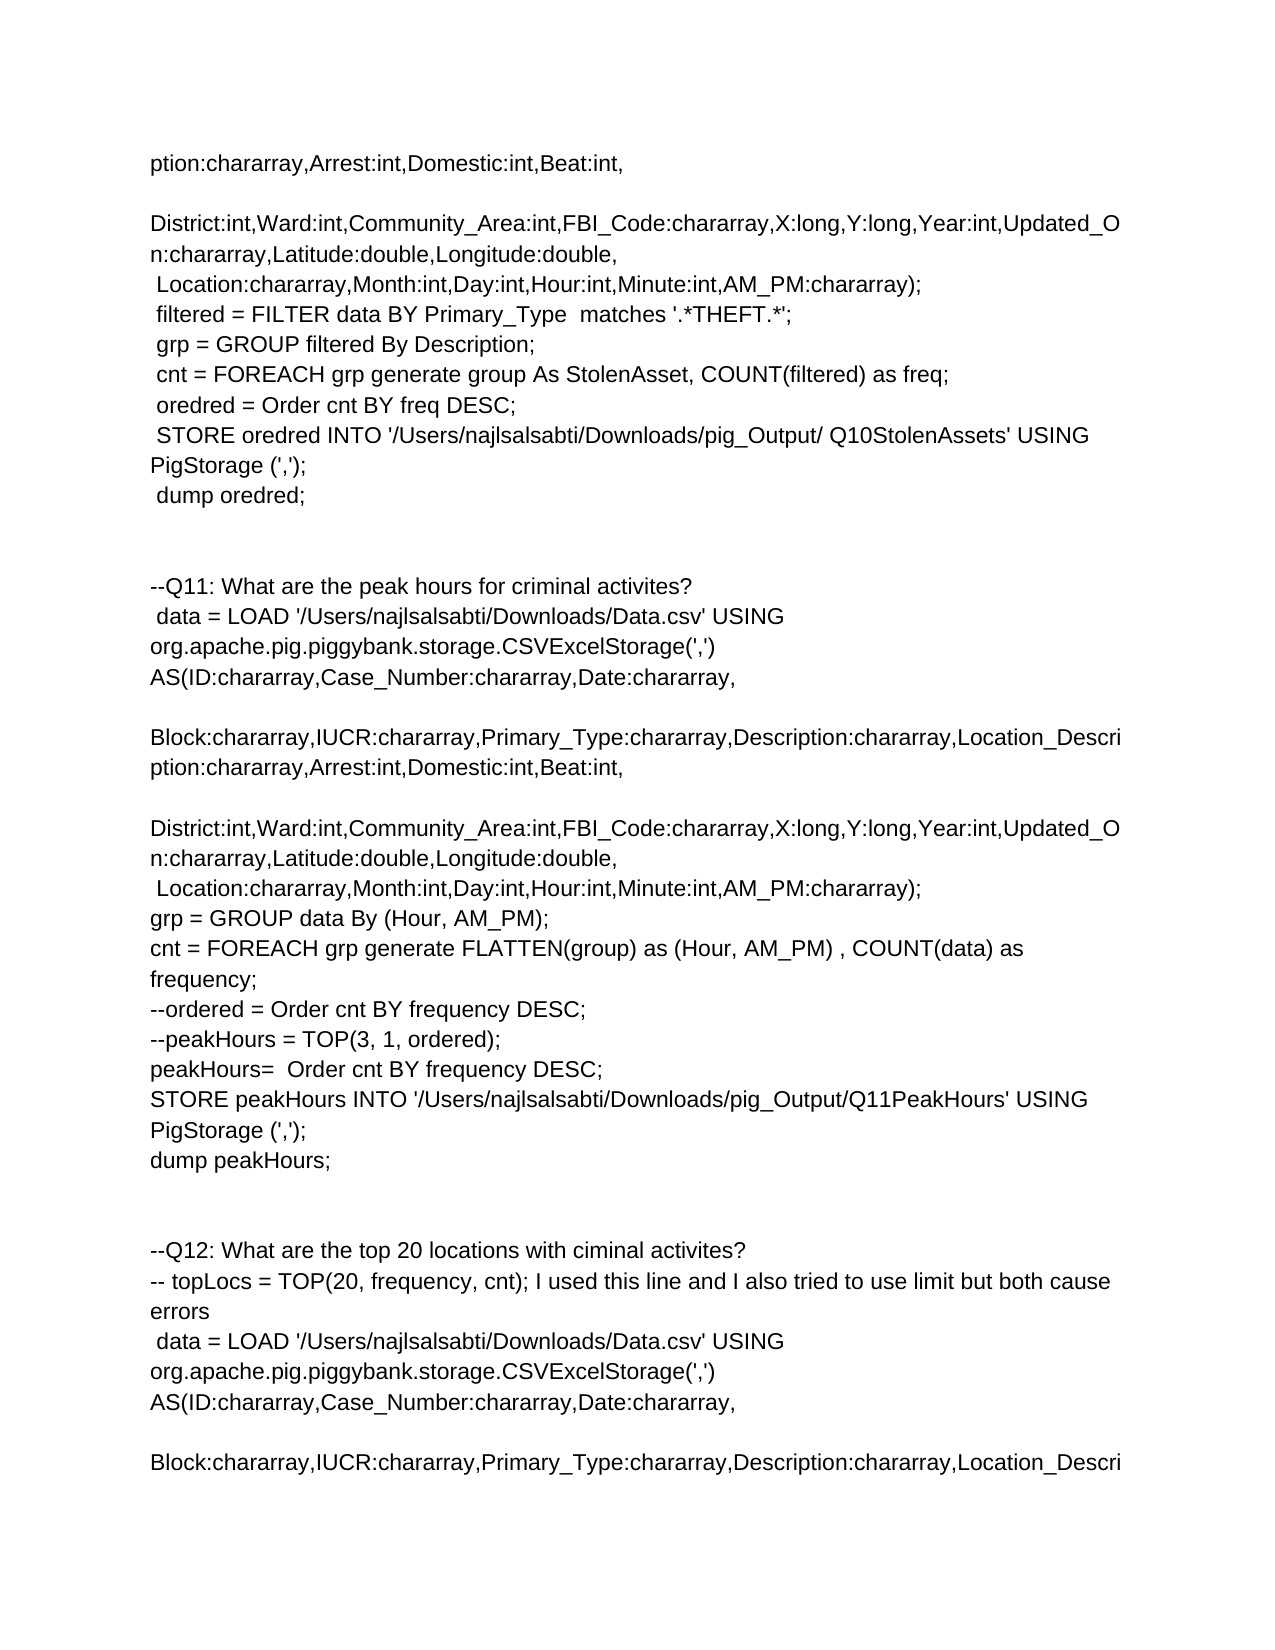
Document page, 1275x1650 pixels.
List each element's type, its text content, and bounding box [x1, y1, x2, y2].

text Location:chararray,Month:int,Day:int,Hour:int,Minute:int,AM_PM:chararray); [150, 271, 1125, 297]
text dump peakHours; [150, 1147, 1125, 1173]
text oredred = Order cnt BY freq DESC; [150, 392, 1125, 418]
text District:int,Ward:int,Community_Area:int,FBI_Code:chararray,X:long,Y:long,Year:int,Updated_On:chararray,Latitude:double,Longitude:double, [150, 180, 1125, 267]
text Block:chararray,IUCR:chararray,Primary_Type:chararray,Description:chararray,Location_Description:chararray,Arrest:int,Domestic:int,Beat:int, [150, 694, 1125, 781]
text filtered = FILTER data BY Primary_Type matches '.*THEFT.*'; [150, 301, 1125, 327]
text --peakHours = TOP(3, 1, ordered); [150, 1026, 1125, 1052]
text STORE oredred INTO '/Users/najlsalsabti/Downloads/pig_Output/ Q10StolenAssets' USING PigStorage (','); [150, 422, 1125, 478]
text --Q12: What are the top 20 locations with ciminal activites? [150, 1237, 1125, 1264]
text --Q11: What are the peak hours for criminal activites? [150, 573, 1125, 599]
text --ordered = Order cnt BY frequency DESC; [150, 996, 1125, 1022]
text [150, 150, 1125, 176]
text dump oredred; [150, 482, 1125, 509]
text Location:chararray,Month:int,Day:int,Hour:int,Minute:int,AM_PM:chararray); [150, 875, 1125, 901]
text cnt = FOREACH grp generate FLATTEN(group) as (Hour, AM_PM) , COUNT(data) as frequency; [150, 935, 1125, 992]
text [150, 1419, 1125, 1475]
text peakHours= Order cnt BY frequency DESC; [150, 1056, 1125, 1083]
text data = LOAD '/Users/najlsalsabti/Downloads/Data.csv' USING org.apache.pig.piggybank.storage.CSVExcelStorage(',') AS(ID:chararray,Case_Number:chararray,Date:chararray, [150, 603, 1125, 690]
text grp = GROUP data By (Hour, AM_PM); [150, 905, 1125, 932]
text cnt = FOREACH grp generate group As StolenAsset, COUNT(filtered) as freq; [150, 361, 1125, 388]
text grp = GROUP filtered By Description; [150, 331, 1125, 358]
text STORE peakHours INTO '/Users/najlsalsabti/Downloads/pig_Output/Q11PeakHours' USING PigStorage (','); [150, 1086, 1125, 1143]
text -- topLocs = TOP(20, frequency, cnt); I used this line and I also tried to use limit but both cause errors [150, 1268, 1125, 1324]
text data = LOAD '/Users/najlsalsabti/Downloads/Data.csv' USING org.apache.pig.piggybank.storage.CSVExcelStorage(',') AS(ID:chararray,Case_Number:chararray,Date:chararray, [150, 1328, 1125, 1415]
text District:int,Ward:int,Community_Area:int,FBI_Code:chararray,X:long,Y:long,Year:int,Updated_On:chararray,Latitude:double,Longitude:double, [150, 784, 1125, 871]
